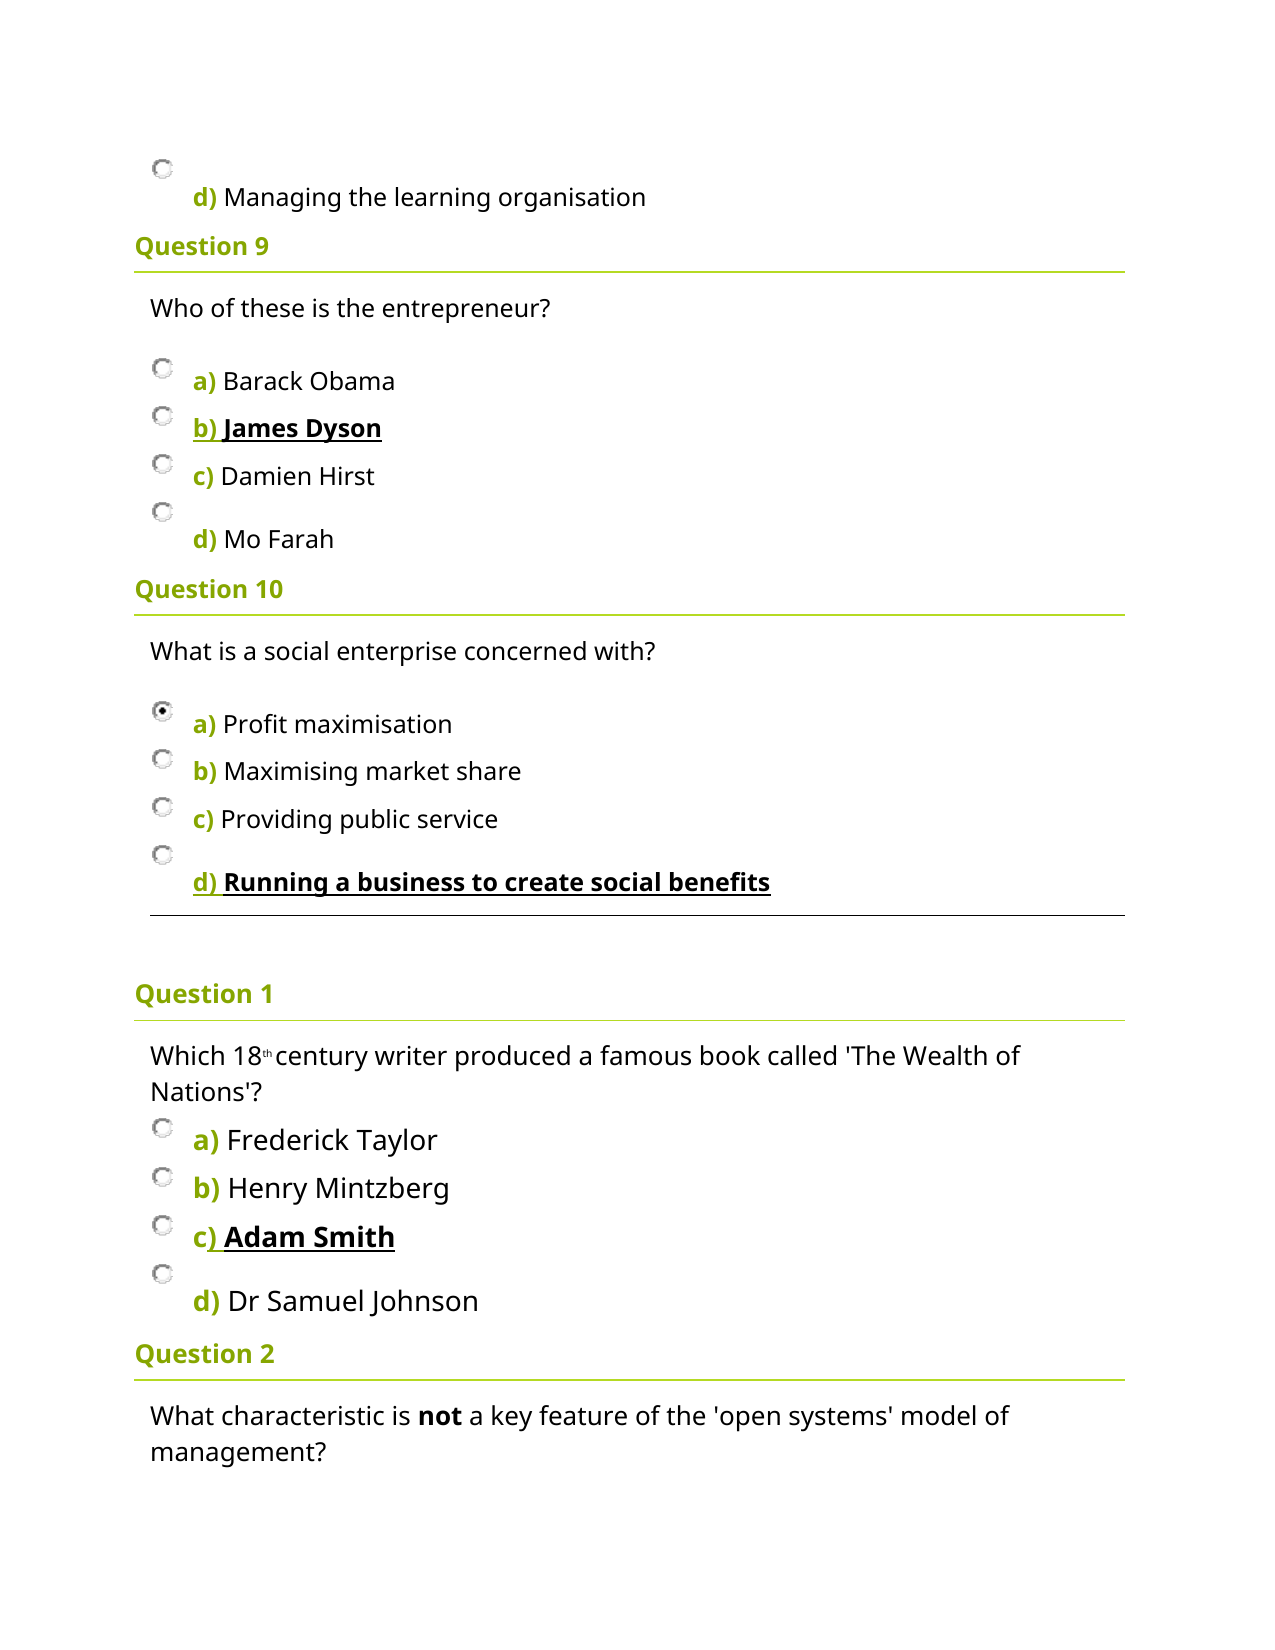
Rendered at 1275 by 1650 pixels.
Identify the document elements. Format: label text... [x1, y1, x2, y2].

text a) Barack Obama [150, 350, 1125, 397]
text d) Dr Samuel Johnson [150, 1255, 1125, 1320]
text Question 10 [134, 572, 1125, 614]
text Who of these is the entrepreneur? [150, 288, 1125, 325]
text b) Henry Mintzberg [150, 1158, 1125, 1207]
text What characteristic is not a key feature of the 'open systems' model of management? [150, 1396, 1125, 1469]
text a) Frederick Taylor [150, 1109, 1125, 1158]
text d) Mo Farah [150, 493, 1125, 556]
text b) Maximising market share [150, 740, 1125, 788]
text b) James Dyson [150, 397, 1125, 445]
text Question 1 [134, 976, 1125, 1020]
text Question 2 [134, 1335, 1125, 1379]
text Which 18th century writer produced a famous book called 'The Wealth of Nations'? [150, 1037, 1125, 1109]
text c) Adam Smith [150, 1207, 1125, 1255]
text Question 9 [134, 229, 1125, 271]
text a) Profit maximisation [150, 693, 1125, 740]
text c) Damien Hirst [150, 445, 1125, 493]
text c) Providing public service [150, 788, 1125, 836]
text d) Running a business to create social benefits [150, 836, 1125, 899]
text d) Managing the learning organisation [150, 150, 1125, 213]
text What is a social enterprise concerned with? [150, 631, 1125, 668]
